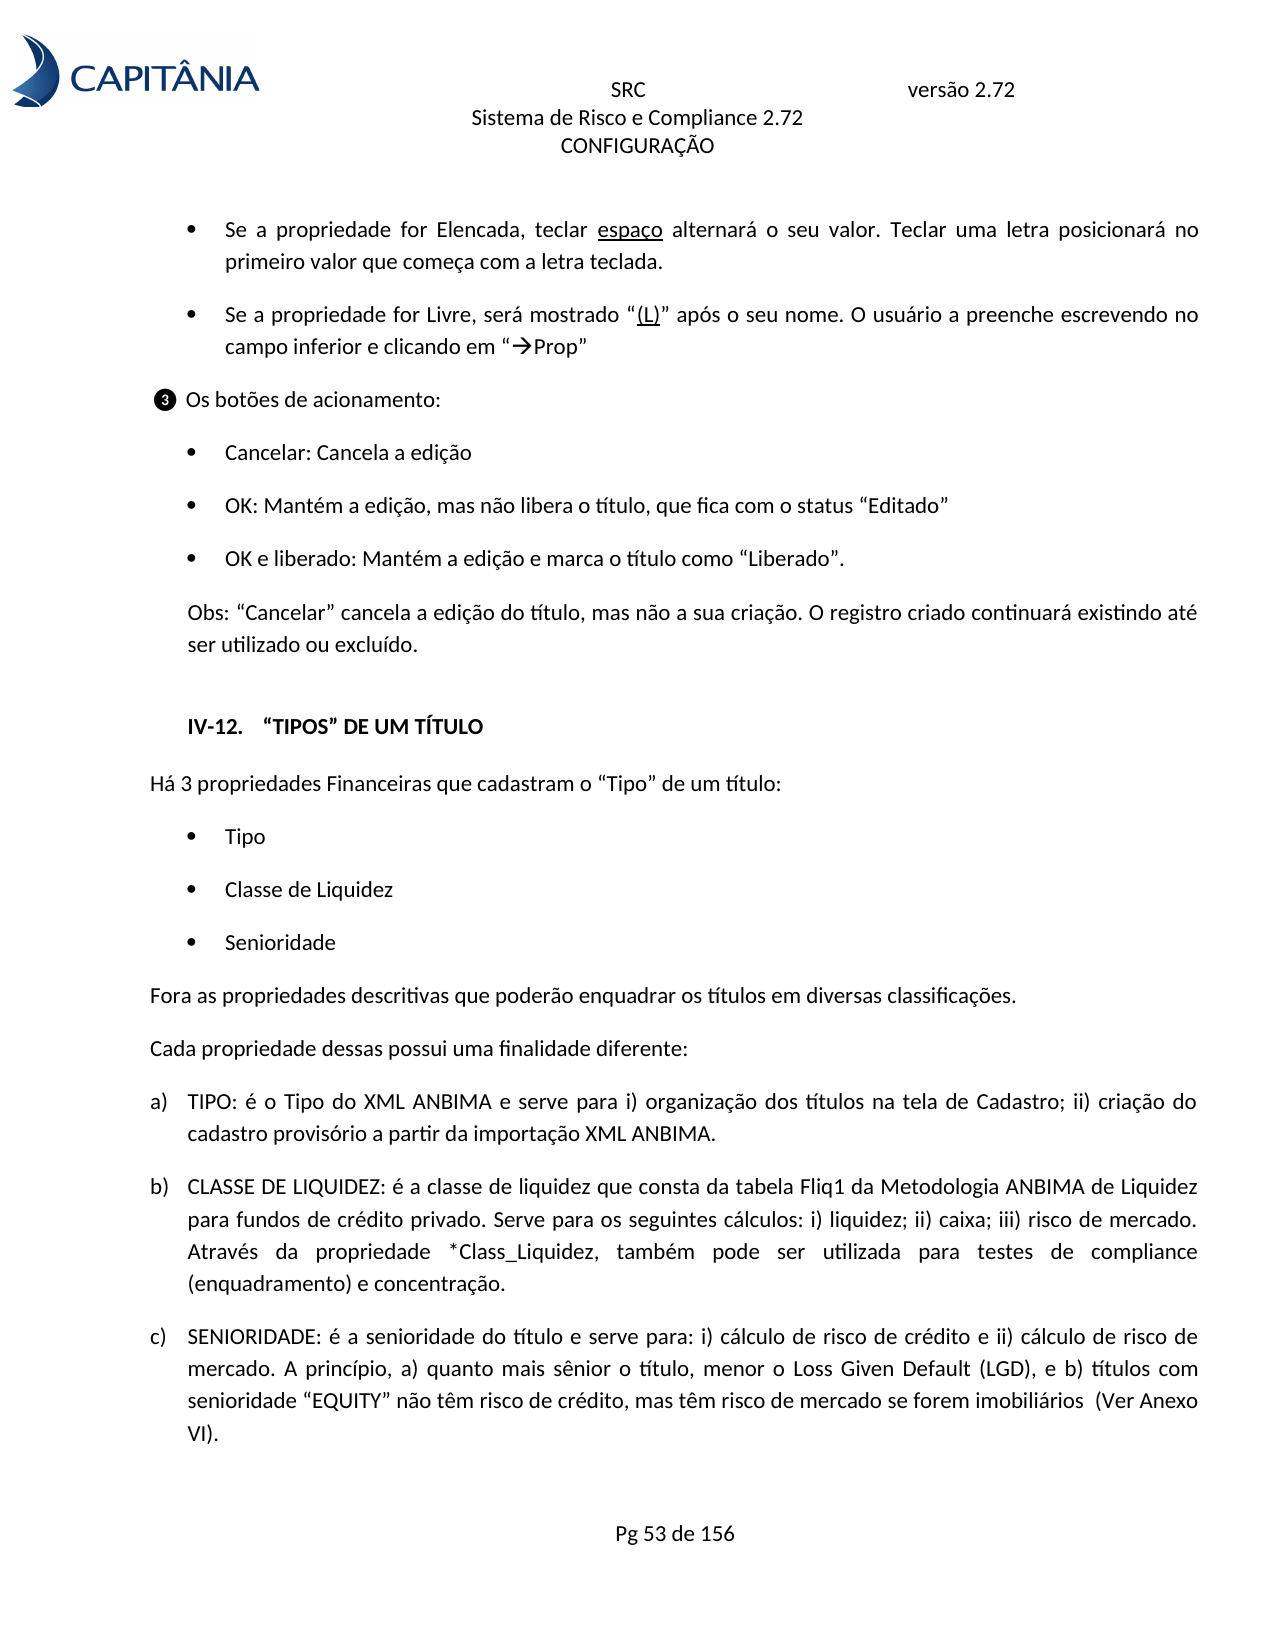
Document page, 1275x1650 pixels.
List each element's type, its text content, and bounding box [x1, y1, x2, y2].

list SENIORIDADE: é a senioridade do título e serve para: i) cálculo de risco de crédito e ii) cálculo de risco de mercado. A princípio, a) quanto mais sênior o título, menor o Loss Given Default (LGD), e b) títulos com senioridade “EQUITY” não têm risco de crédito, mas têm risco de mercado se forem imobiliários (Ver Anexo VI). [150, 1322, 1200, 1447]
list Senioridade [187, 928, 1200, 956]
list Cancelar: Cancela a edição [187, 438, 1200, 467]
text Cada propriedade dessas possui uma finalidade diferente: [150, 1034, 1200, 1062]
text Fora as propriedades descritivas que poderão enquadrar os títulos em diversas classificações. [150, 981, 1200, 1009]
list TIPO: é o Tipo do XML ANBIMA e serve para i) organização dos títulos na tela de Cadastro; ii) criação do cadastro provisório a partir da importação XML ANBIMA. [150, 1087, 1200, 1147]
subtitle “TIPOS” DE UM TÍTULO [187, 712, 1200, 740]
list Se a propriedade for Elencada, teclar espaço alternará o seu valor. Teclar uma letra posicionará no primeiro valor que começa com a letra teclada. [187, 215, 1200, 275]
list Tipo [187, 822, 1200, 850]
list Classe de Liquidez [187, 875, 1200, 903]
text Há 3 propriedades Financeiras que cadastram o “Tipo” de um título: [150, 769, 1200, 797]
picture [12, 34, 260, 107]
list CLASSE DE LIQUIDEZ: é a classe de liquidez que consta da tabela Fliq1 da Metodologia ANBIMA de Liquidez para fundos de crédito privado. Serve para os seguintes cálculos: i) liquidez; ii) caixa; iii) risco de mercado. Através da propriedade *Class_Liquidez, também pode ser utilizada para testes de compliance (enquadramento) e concentração. [150, 1172, 1200, 1297]
list Se a propriedade for Livre, será mostrado “(L)” após o seu nome. O usuário a preenche escrevendo no campo inferior e clicando em “Prop” [187, 300, 1200, 361]
text ❸ Os botões de acionamento: [150, 386, 1200, 413]
list OK e liberado: Mantém a edição e marca o título como “Liberado”. [187, 544, 1200, 573]
text Obs: “Cancelar” cancela a edição do título, mas não a sua criação. O registro criado continuará existindo até ser utilizado ou excluído. [187, 598, 1200, 658]
list OK: Mantém a edição, mas não libera o título, que fica com o status “Editado” [187, 492, 1200, 519]
